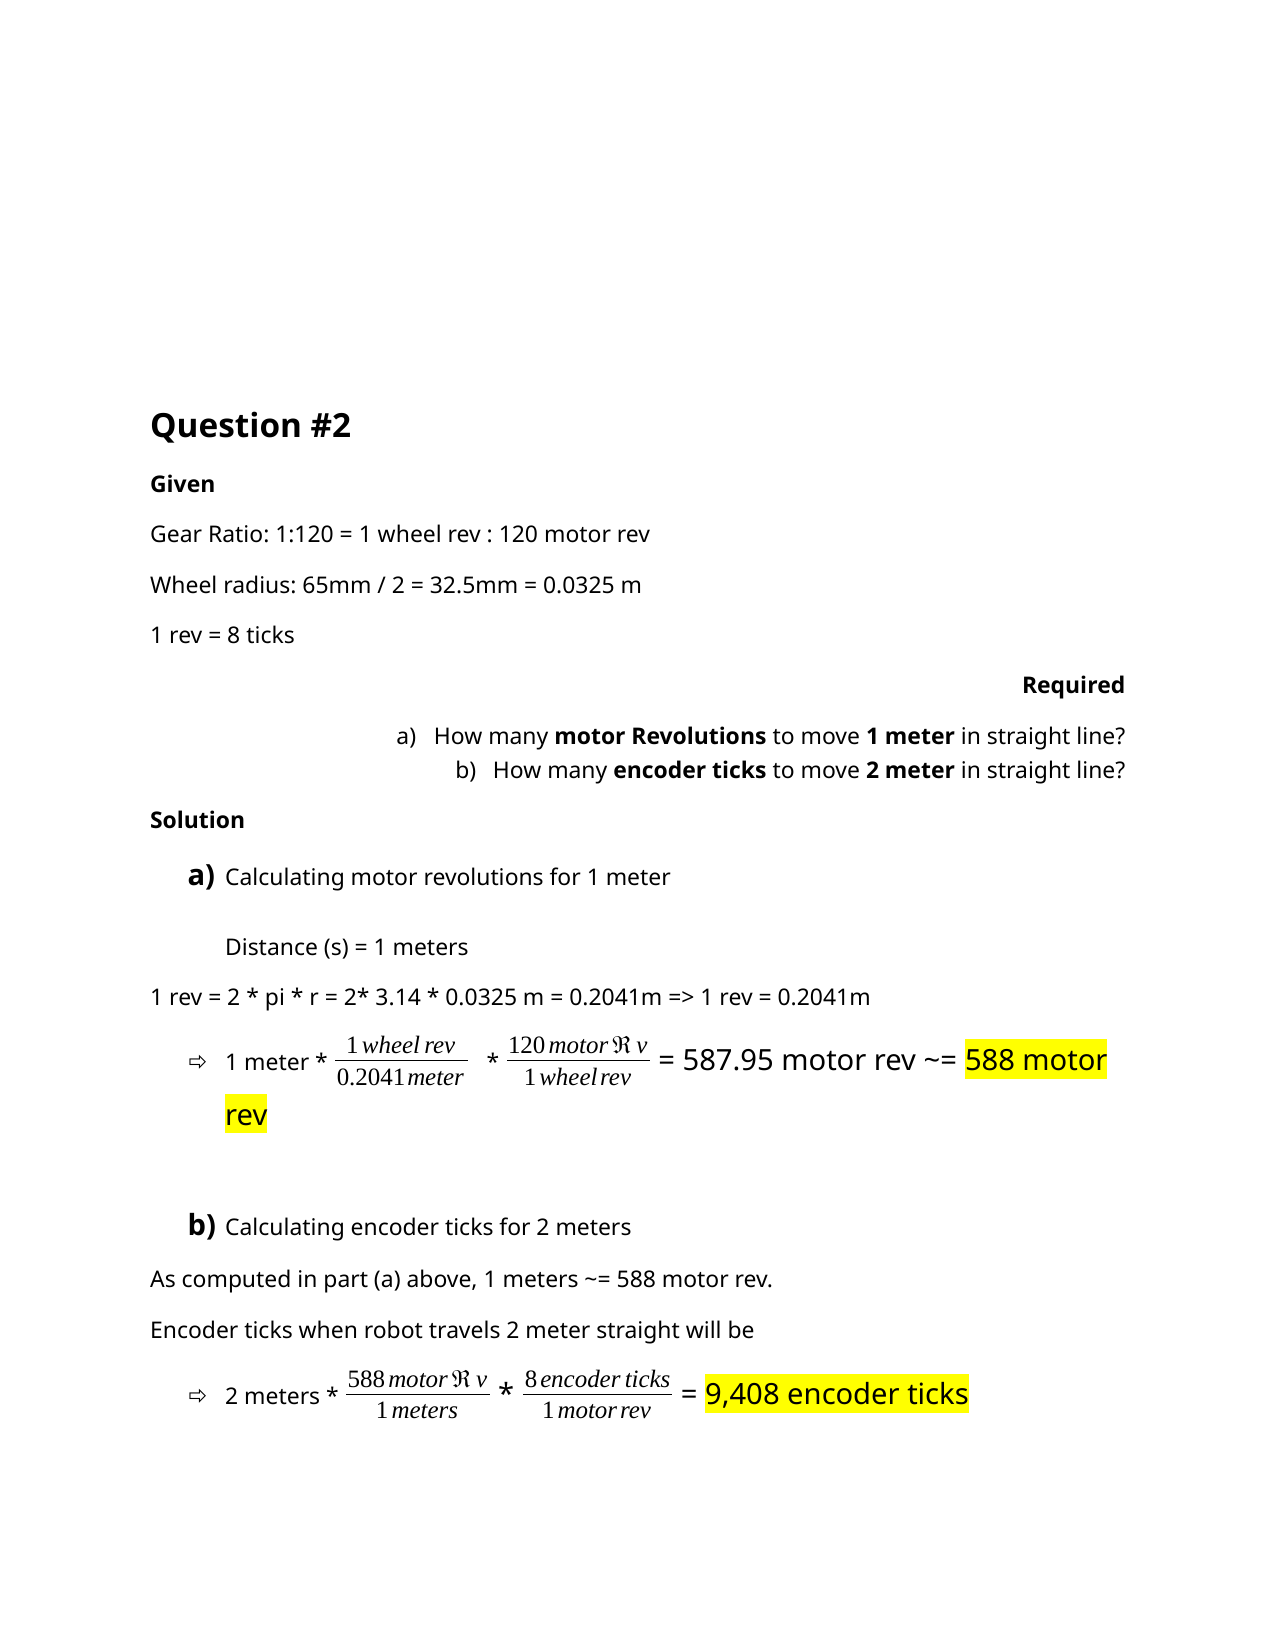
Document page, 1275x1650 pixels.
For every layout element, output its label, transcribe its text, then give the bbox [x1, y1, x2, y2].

list Calculating motor revolutions for 1 meter [187, 854, 1125, 894]
text As computed in part (a) above, 1 meters ~= 588 motor rev. [150, 1263, 1125, 1294]
text Solution [150, 804, 1125, 835]
list 2 meters * * = 9,408 encoder ticks [187, 1364, 1125, 1425]
list Calculating encoder ticks for 2 meters [187, 1204, 1125, 1243]
text Question #2 [150, 402, 1125, 447]
text Given [150, 468, 1125, 499]
text 1 rev = 2 * pi * r = 2* 3.14 * 0.0325 m = 0.2041m => 1 rev = 0.2041m [150, 981, 1125, 1013]
text Encoder ticks when robot travels 2 meter straight will be [150, 1314, 1125, 1345]
text Gear Ratio: 1:120 = 1 wheel rev : 120 motor rev [150, 518, 1125, 549]
text Wheel radius: 65mm / 2 = 32.5mm = 0.0325 m [150, 568, 1125, 600]
text 1 rev = 8 ticks [150, 619, 1125, 650]
list 1 meter * * = 587.95 motor rev ~= 588 motor rev [187, 1032, 1125, 1133]
list How many motor Revolutions to move 1 meter in straight line? [187, 720, 1125, 751]
text Required [150, 669, 1125, 701]
list Distance (s) = 1 meters [225, 931, 1125, 962]
list How many encoder ticks to move 2 meter in straight line? [187, 753, 1125, 785]
